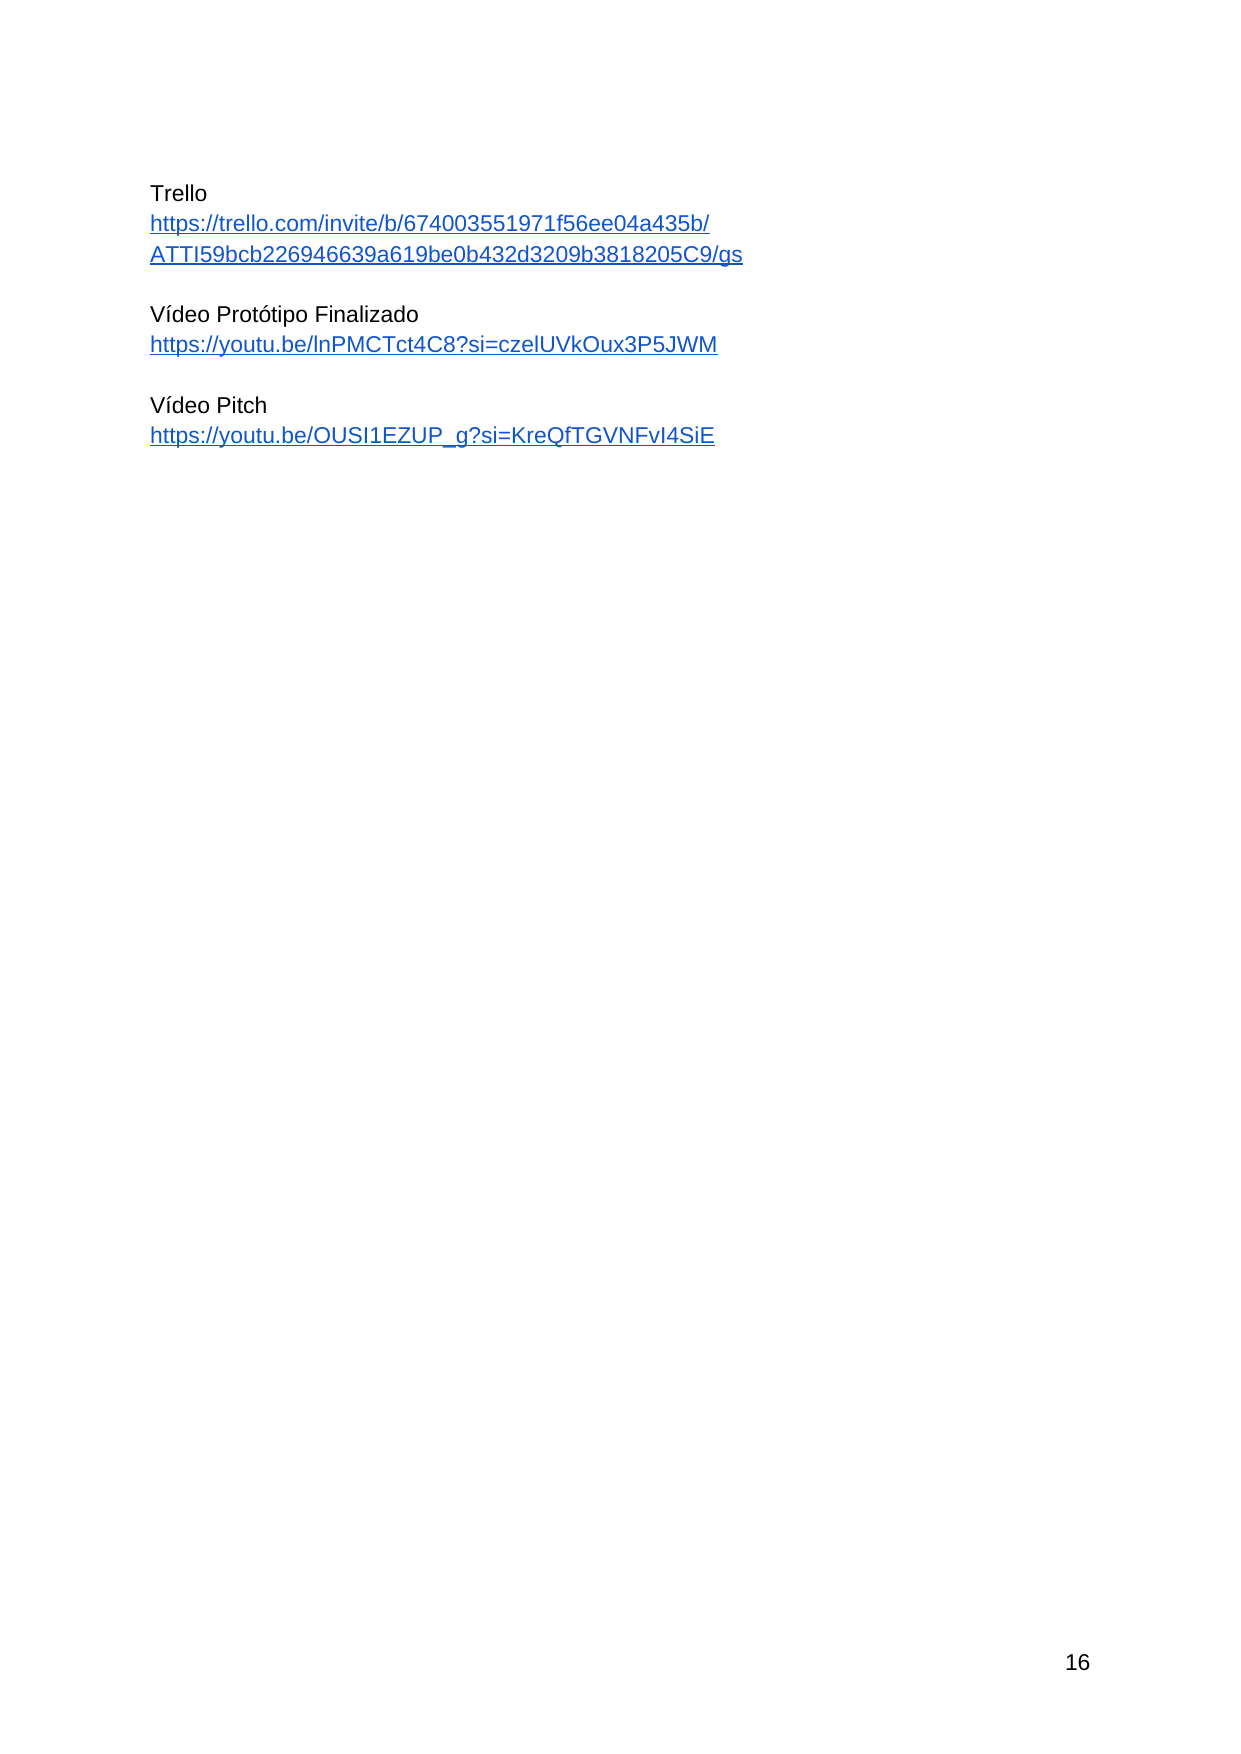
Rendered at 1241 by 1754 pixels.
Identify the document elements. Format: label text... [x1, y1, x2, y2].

text Vídeo Protótipo Finalizado [150, 301, 1090, 327]
text https://youtu.be/OUSI1EZUP_g?si=KreQfTGVNFvI4SiE [150, 422, 1090, 448]
text https://youtu.be/lnPMCTct4C8?si=czelUVkOux3P5JWM [150, 331, 1090, 358]
text Vídeo Pitch [150, 392, 1090, 418]
text https://trello.com/invite/b/674003551971f56ee04a435b/ATTI59bcb226946639a619be0b432d3209b3818205C9/gs [150, 210, 1090, 267]
text Trello [150, 180, 1090, 207]
